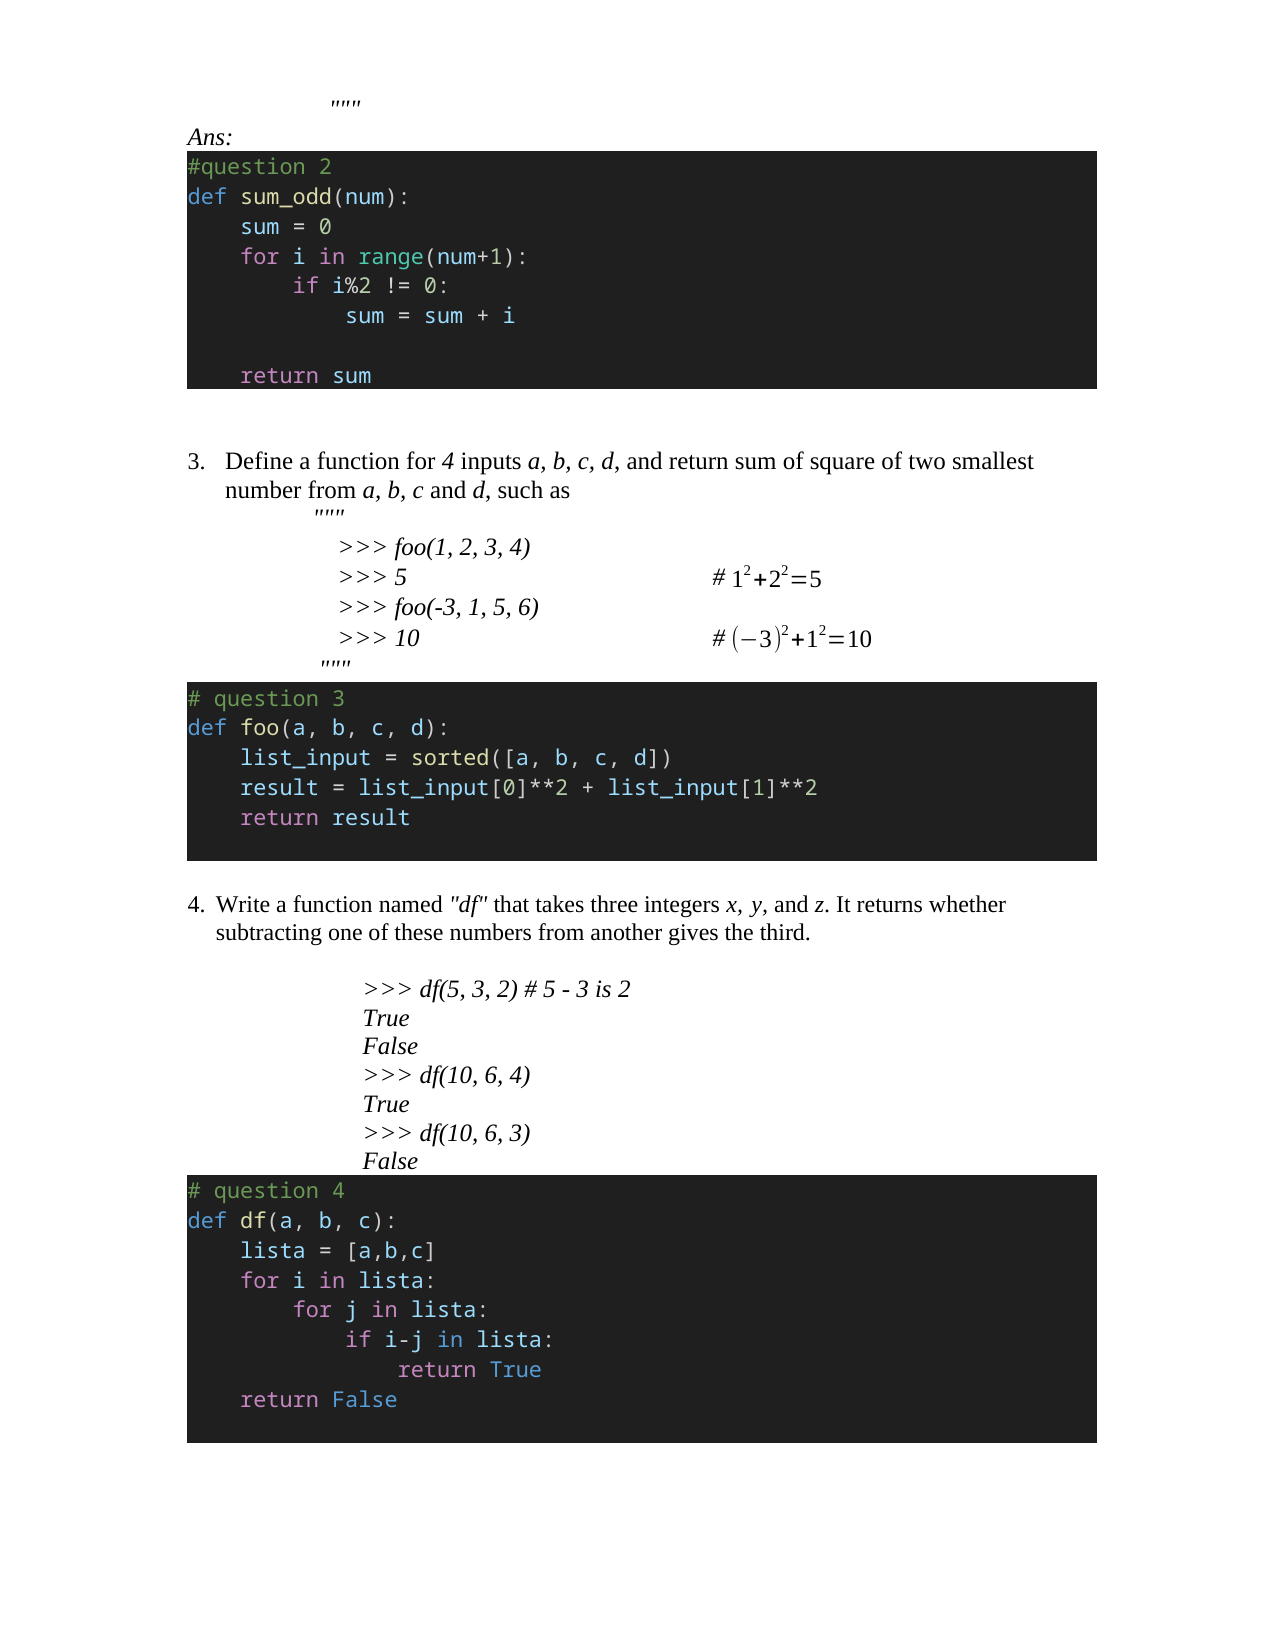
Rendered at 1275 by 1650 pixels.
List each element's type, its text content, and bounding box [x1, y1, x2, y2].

text >>> df(5, 3, 2) # 5 - 3 is 2 [337, 974, 1097, 1003]
text >>> df(10, 6, 3) [337, 1118, 1097, 1146]
text True [337, 1089, 1097, 1118]
text >>> df(10, 6, 4) [337, 1060, 1097, 1089]
text Ans: [187, 122, 1097, 151]
text def foo(a, b, c, d): [187, 712, 1097, 742]
text return result [187, 802, 1097, 831]
text # question 4 [187, 1175, 1097, 1205]
list >>> 10 # [262, 621, 1097, 654]
text for j in lista: [187, 1294, 1097, 1324]
text sum = sum + i [187, 300, 1097, 330]
text False [337, 1031, 1097, 1060]
text #question 2 [187, 151, 1097, 181]
list """ [262, 503, 1097, 532]
text sum = 0 [187, 211, 1097, 241]
text result = list_input[0]**2 + list_input[1]**2 [187, 772, 1097, 802]
text >>> foo(-3, 1, 5, 6) [225, 592, 1097, 621]
list Write a function named "df" that takes three integers x, y, and z. It returns whether subtracting one of these numbers from another gives the third. [187, 890, 1097, 945]
text lista = [a,b,c] [187, 1235, 1097, 1264]
text for i in range(num+1): [187, 241, 1097, 270]
text return sum [187, 360, 1097, 389]
text if i-j in lista: [187, 1324, 1097, 1354]
text True [337, 1003, 1097, 1031]
text # question 3 [187, 682, 1097, 712]
text for i in lista: [187, 1264, 1097, 1294]
text list_input = sorted([a, b, c, d]) [187, 742, 1097, 772]
text >>> 5 # [225, 561, 1097, 592]
text def sum_odd(num): [187, 181, 1097, 211]
text def df(a, b, c): [187, 1205, 1097, 1235]
list Define a function for 4 inputs a, b, c, d, and return sum of square of two smallest number from a, b, c and d, such as [187, 446, 1097, 503]
list """ [262, 654, 1097, 682]
text False [337, 1146, 1097, 1175]
text >>> foo(1, 2, 3, 4) [337, 532, 1097, 561]
text return False [187, 1384, 1097, 1413]
list """ [262, 94, 1097, 122]
text return True [187, 1354, 1097, 1384]
text if i%2 != 0: [187, 270, 1097, 300]
